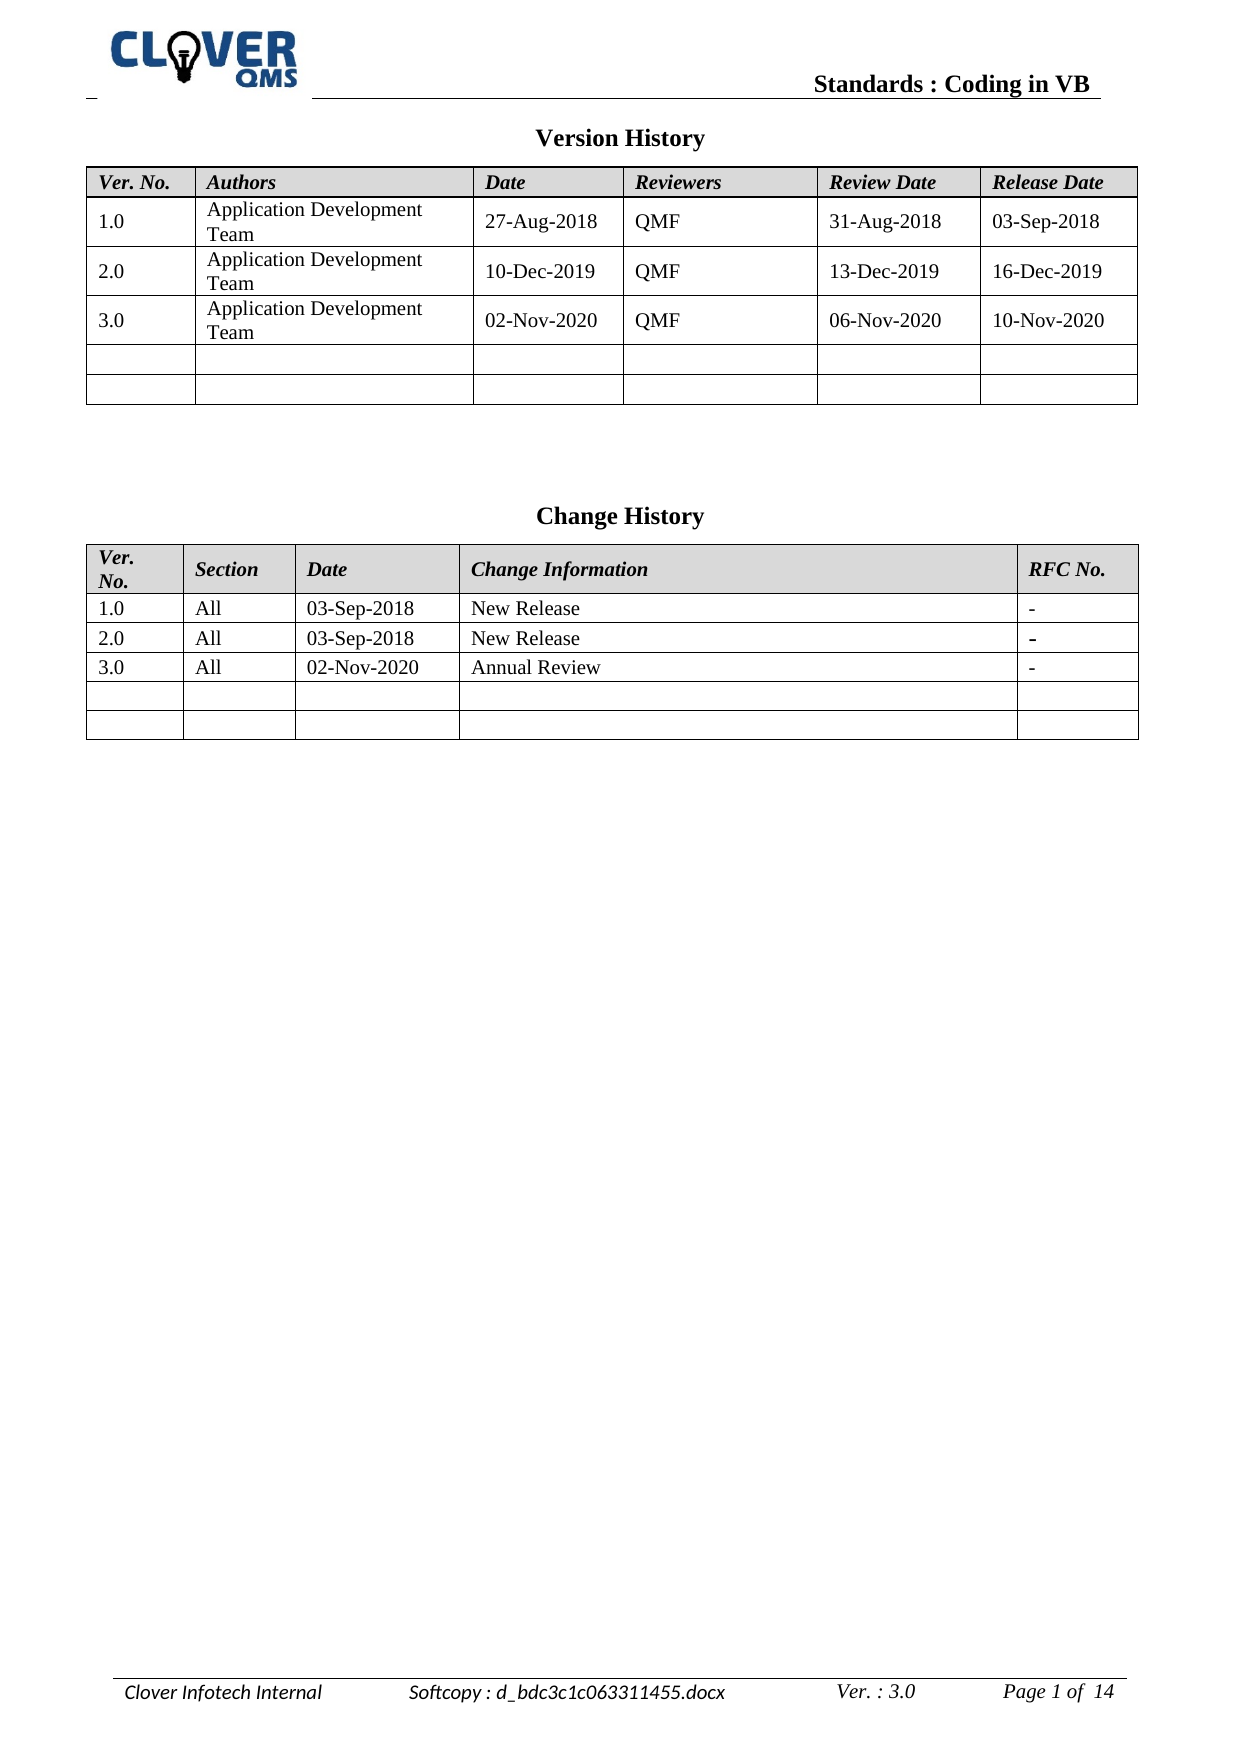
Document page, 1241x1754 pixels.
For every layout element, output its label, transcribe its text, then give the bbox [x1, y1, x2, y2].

table_cell 1.0 [87, 198, 195, 246]
table_cell Annual Review [460, 653, 1017, 681]
table_cell 03-Sep-2018 [296, 623, 459, 652]
table_cell All [184, 623, 295, 652]
table_cell 3.0 [87, 296, 195, 344]
table_header Reviewers [624, 168, 817, 196]
table_cell - [1018, 594, 1138, 622]
table_cell [184, 682, 295, 710]
table_cell 10-Nov-2020 [981, 296, 1137, 344]
table_cell [981, 375, 1137, 404]
table_header RFC No. [1018, 545, 1138, 593]
table_cell [818, 375, 980, 404]
table_header Authors [196, 168, 473, 196]
table_cell 13-Dec-2019 [818, 247, 980, 295]
table_cell [196, 345, 473, 374]
table_cell [87, 345, 195, 374]
table_cell Application Development Team [196, 198, 473, 246]
table_cell [1018, 682, 1138, 710]
table_cell 1.0 [87, 594, 183, 622]
table_cell [87, 682, 183, 710]
table_cell 3.0 [87, 653, 183, 681]
table_cell 2.0 [87, 623, 183, 652]
table_cell [296, 711, 459, 739]
table_header Date [296, 545, 459, 593]
table_cell [87, 711, 183, 739]
table_header Ver. No. [87, 168, 195, 196]
table_header Ver. No. [87, 545, 183, 593]
table_cell [87, 375, 195, 404]
table_cell [196, 375, 473, 404]
table_cell 02-Nov-2020 [296, 653, 459, 681]
table_cell [474, 345, 623, 374]
table_header Change Information [460, 545, 1017, 593]
table_cell [818, 345, 980, 374]
table_cell 06-Nov-2020 [818, 296, 980, 344]
table_header Review Date [818, 168, 980, 196]
table_header Section [184, 545, 295, 593]
table_cell All [184, 594, 295, 622]
table_cell Application Development Team [196, 247, 473, 295]
picture [97, 18, 312, 99]
table_header Date [474, 168, 623, 196]
table_cell [460, 711, 1017, 739]
table_cell [624, 375, 817, 404]
table_cell 10-Dec-2019 [474, 247, 623, 295]
table_cell 03-Sep-2018 [981, 198, 1137, 246]
table_cell Application Development Team [196, 296, 473, 344]
table_cell [474, 375, 623, 404]
table_cell QMF [624, 296, 817, 344]
table_cell [624, 345, 817, 374]
table_cell 2.0 [87, 247, 195, 295]
table_cell [296, 682, 459, 710]
text Change History [75, 501, 1165, 530]
table_cell 31-Aug-2018 [818, 198, 980, 246]
table_cell - [1018, 623, 1138, 652]
text Version History [75, 123, 1165, 152]
table_cell New Release [460, 623, 1017, 652]
table_cell [460, 682, 1017, 710]
table_cell 02-Nov-2020 [474, 296, 623, 344]
table_cell All [184, 653, 295, 681]
table_header Release Date [981, 168, 1137, 196]
table_cell QMF [624, 198, 817, 246]
table_cell 03-Sep-2018 [296, 594, 459, 622]
table_cell 27-Aug-2018 [474, 198, 623, 246]
table_cell [981, 345, 1137, 374]
table_cell 16-Dec-2019 [981, 247, 1137, 295]
table_cell New Release [460, 594, 1017, 622]
table_cell [1018, 711, 1138, 739]
table_cell - [1018, 653, 1138, 681]
table_cell [184, 711, 295, 739]
table_cell QMF [624, 247, 817, 295]
